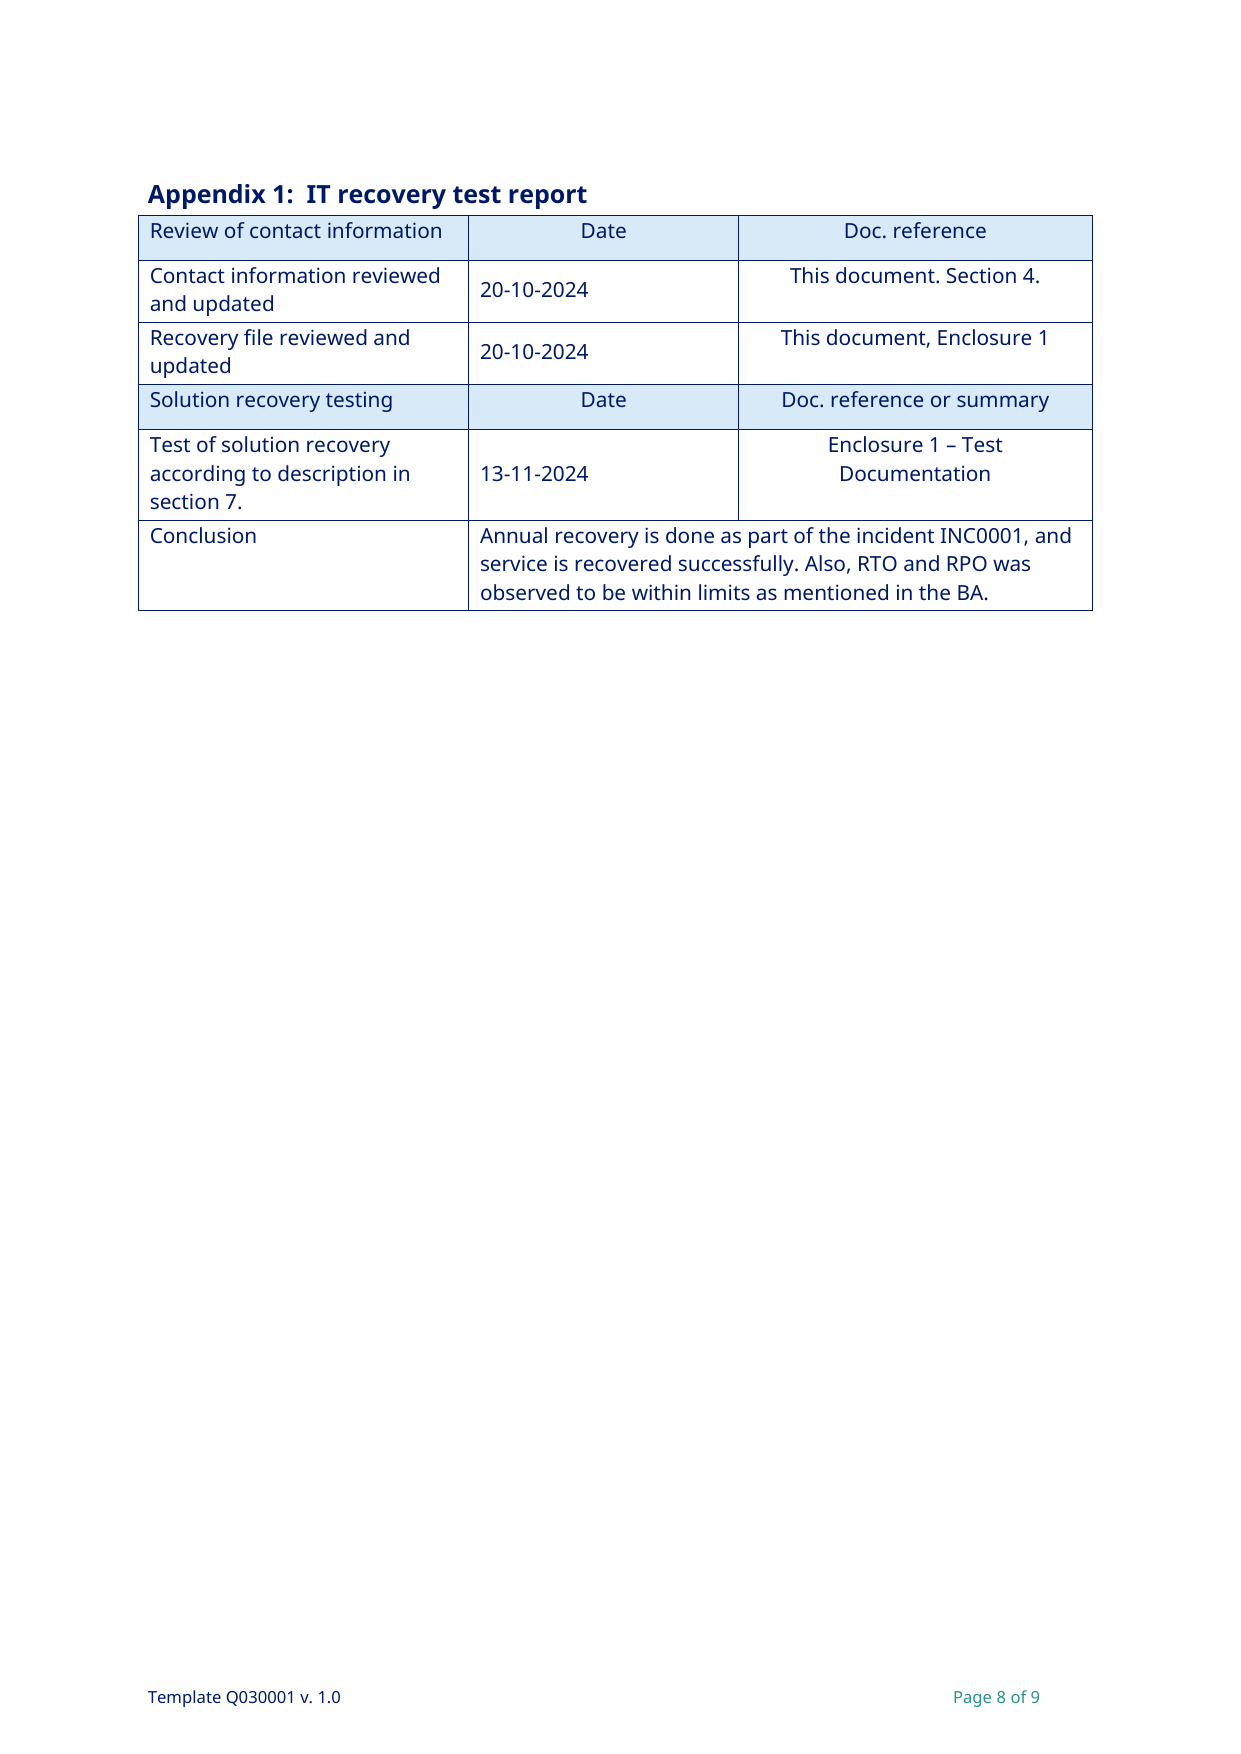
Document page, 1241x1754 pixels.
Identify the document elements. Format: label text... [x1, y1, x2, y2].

table_cell 13-11-2024 [469, 430, 738, 520]
table_cell 20-10-2024 [469, 323, 738, 384]
table_cell Recovery file reviewed and updated [139, 323, 468, 384]
table_cell Test of solution recovery according to description in section ‎7. [139, 430, 468, 520]
table_cell Annual recovery is done as part of the incident INC0001, and service is recovered successfully. Also, RTO and RPO was observed to be within limits as mentioned in the BA. [469, 521, 1092, 610]
table_cell Doc. reference or summary [739, 385, 1092, 429]
table_header Date [469, 216, 738, 260]
table_cell This document. Section 4. [739, 261, 1092, 322]
table_cell Solution recovery testing [139, 385, 468, 429]
table_cell This document, Enclosure 1 [739, 323, 1092, 384]
table_header Doc. reference [739, 216, 1092, 260]
table_cell Date [469, 385, 738, 429]
text Appendix 1: IT recovery test report [148, 177, 1092, 211]
table_cell Contact information reviewed and updated [139, 261, 468, 322]
table_cell Conclusion [139, 521, 468, 610]
table_cell 20-10-2024 [469, 261, 738, 322]
table_header Review of contact information [139, 216, 468, 260]
table_cell Enclosure 1 – Test Documentation [739, 430, 1092, 520]
